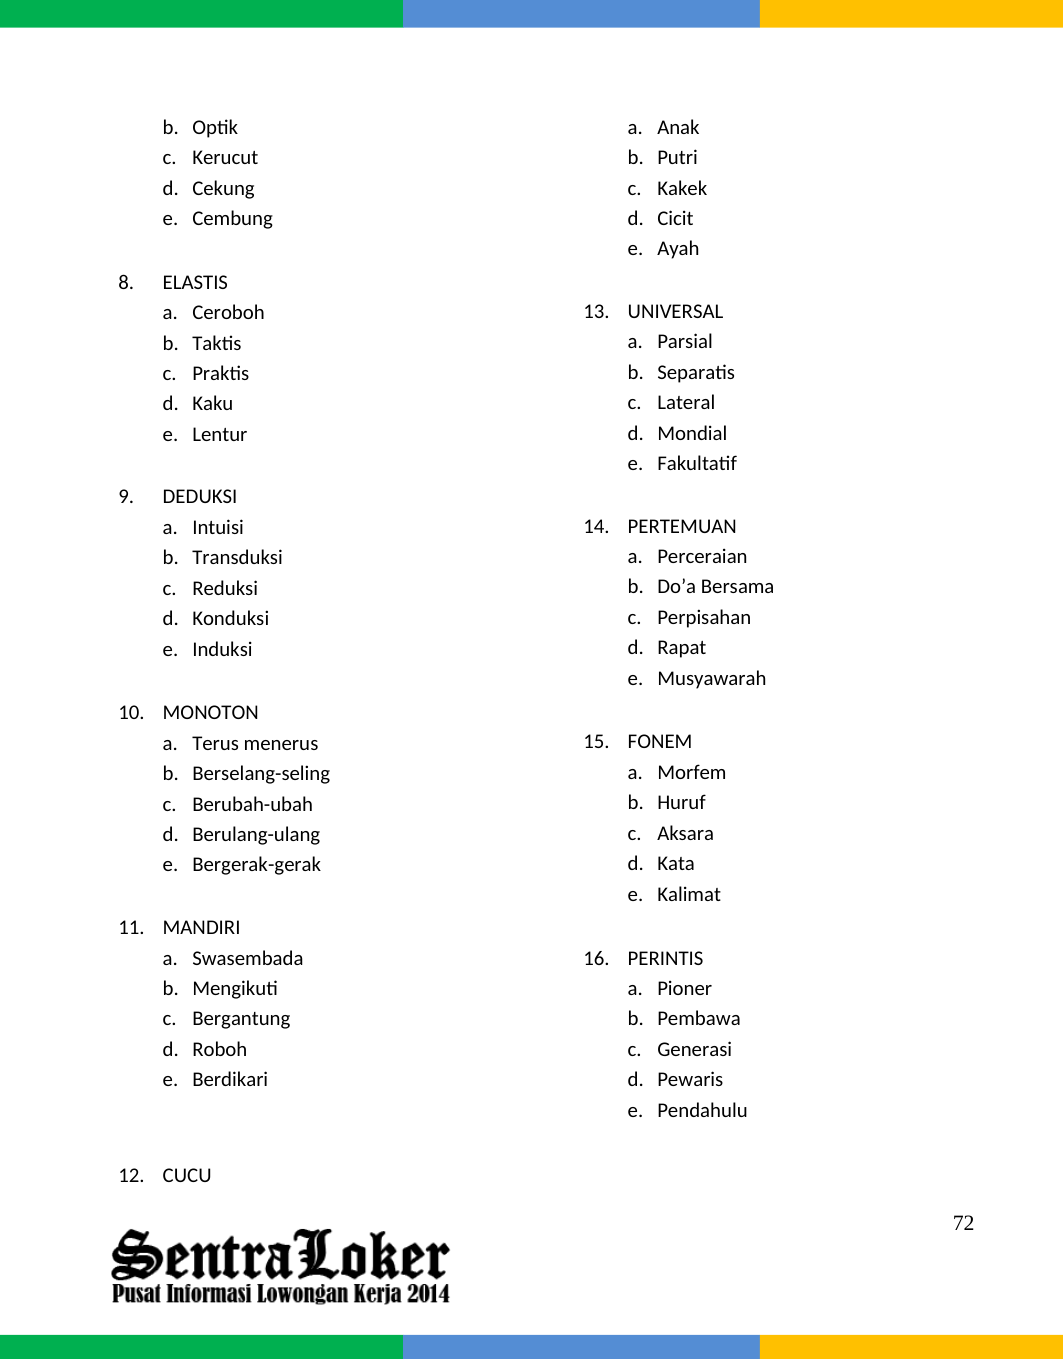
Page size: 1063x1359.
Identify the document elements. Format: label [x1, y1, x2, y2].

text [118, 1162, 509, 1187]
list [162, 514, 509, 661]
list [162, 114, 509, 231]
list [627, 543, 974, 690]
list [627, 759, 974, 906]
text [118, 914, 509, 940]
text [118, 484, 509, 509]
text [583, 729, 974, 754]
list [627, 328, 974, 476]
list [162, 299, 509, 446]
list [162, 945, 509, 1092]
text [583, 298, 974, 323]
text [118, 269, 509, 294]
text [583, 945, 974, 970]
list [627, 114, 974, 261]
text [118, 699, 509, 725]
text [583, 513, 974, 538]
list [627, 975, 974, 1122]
picture [108, 1222, 456, 1307]
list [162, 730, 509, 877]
